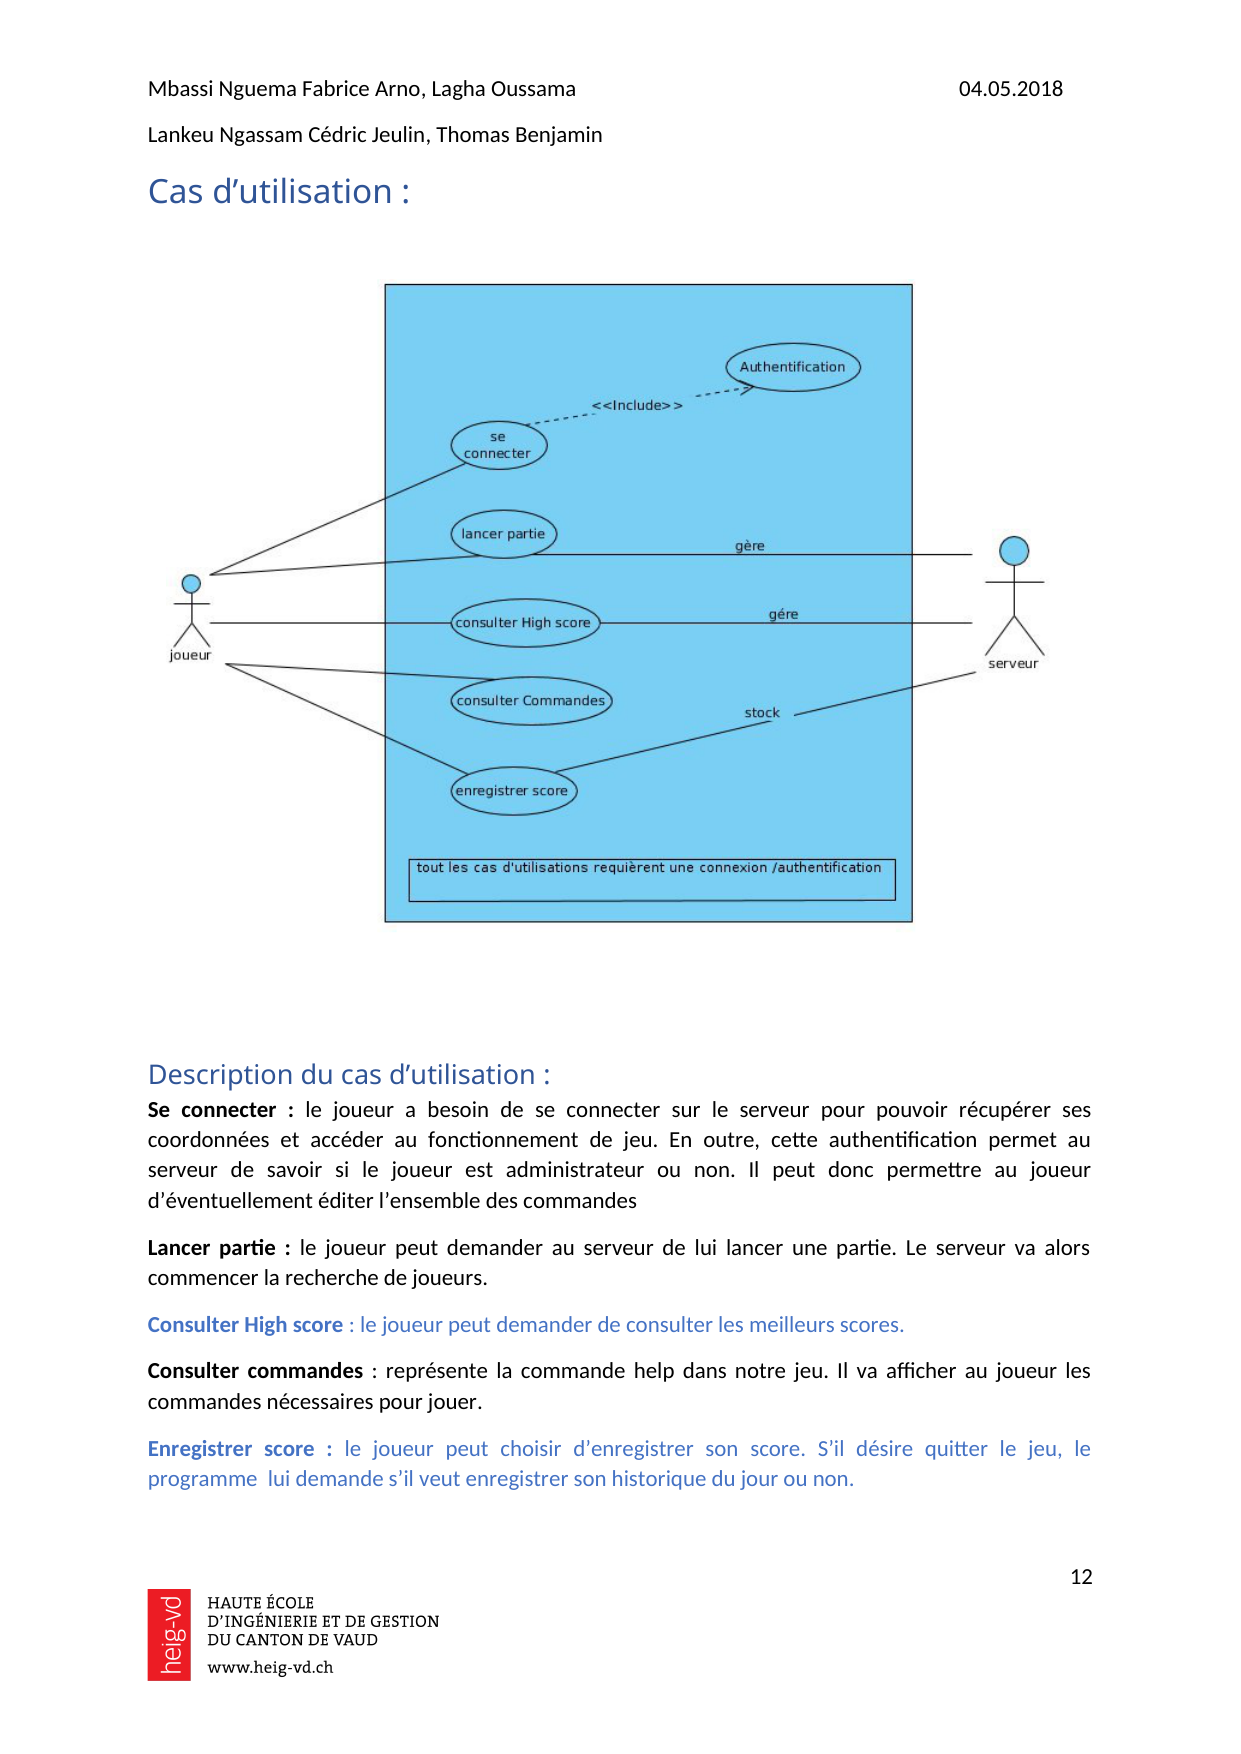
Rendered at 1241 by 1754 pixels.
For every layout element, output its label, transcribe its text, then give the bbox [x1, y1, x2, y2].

picture [147, 1589, 448, 1681]
text Consulter High score : le joueur peut demander de consulter les meilleurs scores. [148, 1310, 1093, 1338]
picture [147, 260, 1093, 943]
subtitle Cas d’utilisation : [148, 167, 1093, 213]
text Se connecter : le joueur a besoin de se connecter sur le serveur pour pouvoir récupérer ses coordonnées et accéder au fonctionnement de jeu. En outre, cette authentification permet au serveur de savoir si le joueur est administrateur ou non. Il peut donc permettre au joueur d’éventuellement éditer l’ensemble des commandes [148, 1095, 1093, 1214]
text Consulter commandes : représente la commande help dans notre jeu. Il va afficher au joueur les commandes nécessaires pour jouer. [148, 1357, 1093, 1415]
subtitle Description du cas d’utilisation : [148, 1055, 1093, 1092]
text Enregistrer score : le joueur peut choisir d’enregistrer son score. S’il désire quitter le jeu, le programme lui demande s’il veut enregistrer son historique du jour ou non. [148, 1434, 1093, 1492]
text Lancer partie : le joueur peut demander au serveur de lui lancer une partie. Le serveur va alors commencer la recherche de joueurs. [148, 1233, 1093, 1291]
